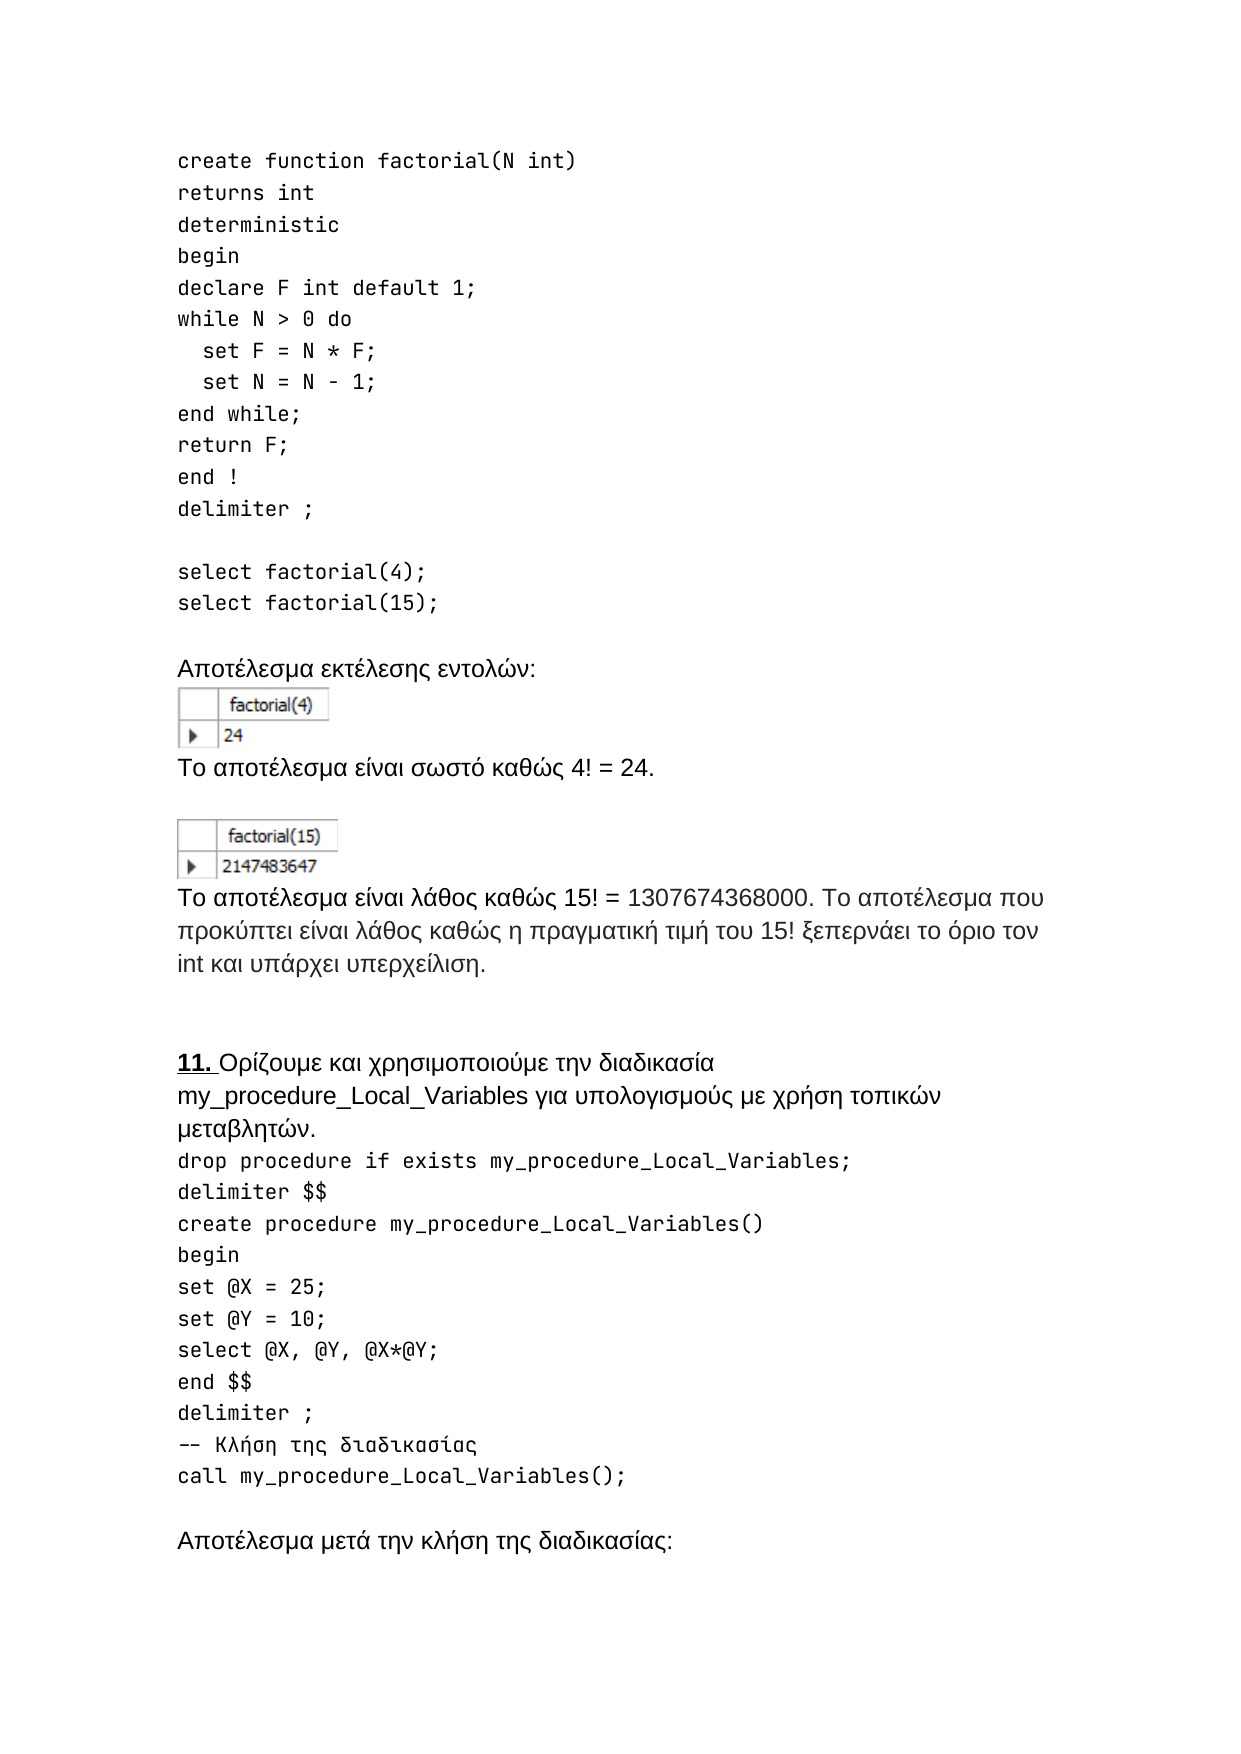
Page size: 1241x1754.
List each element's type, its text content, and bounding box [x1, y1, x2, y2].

text set F = N * F; [177, 337, 1063, 364]
picture [177, 687, 331, 750]
text set @X = 25; [177, 1273, 1063, 1301]
text returns int [177, 179, 1063, 207]
text return F; [177, 432, 1063, 459]
text -- Κλήση της διαδικασίας [177, 1431, 1063, 1458]
text drop procedure if exists my_procedure_Local_Variables; [177, 1147, 1063, 1174]
text set N = N - 1; [177, 368, 1063, 396]
text Το αποτέλεσμα είναι σωστό καθώς 4! = 24. [177, 753, 1063, 782]
text select factorial(15); [177, 589, 1063, 617]
text end while; [177, 400, 1063, 428]
text end $$ [177, 1368, 1063, 1395]
text delimiter ; [177, 1399, 1063, 1427]
text delimiter ; [177, 495, 1063, 522]
text select factorial(4); [177, 558, 1063, 585]
text create function factorial(N int) [177, 148, 1063, 175]
text begin [177, 1242, 1063, 1269]
text Αποτέλεσμα μετά την κλήση της διαδικασίας: [177, 1526, 1063, 1554]
text Αποτέλεσμα εκτέλεσης εντολών: [177, 654, 1063, 683]
text create procedure my_procedure_Local_Variables() [177, 1210, 1063, 1237]
text declare F int default 1; [177, 274, 1063, 301]
text call my_procedure_Local_Variables(); [177, 1462, 1063, 1490]
text set @Y = 10; [177, 1305, 1063, 1332]
text end ! [177, 463, 1063, 491]
text begin [177, 242, 1063, 270]
text deterministic [177, 211, 1063, 238]
text select @X, @Y, @X*@Y; [177, 1336, 1063, 1364]
picture [177, 819, 338, 879]
text while N > 0 do [177, 305, 1063, 333]
text delimiter $$ [177, 1178, 1063, 1206]
text 11. Ορίζουμε και χρησιμοποιούμε την διαδικασία my_procedure_Local_Variables για υπολογισμούς με χρήση τοπικών μεταβλητών. [177, 1048, 1063, 1143]
text Το αποτέλεσμα είναι λάθος καθώς 15! = 1307674368000. Το αποτέλεσμα που προκύπτει είναι λάθος καθώς η πραγματική τιμή του 15! ξεπερνάει το όριο τον int και υπάρχει υπερχείλιση. [177, 883, 1063, 977]
